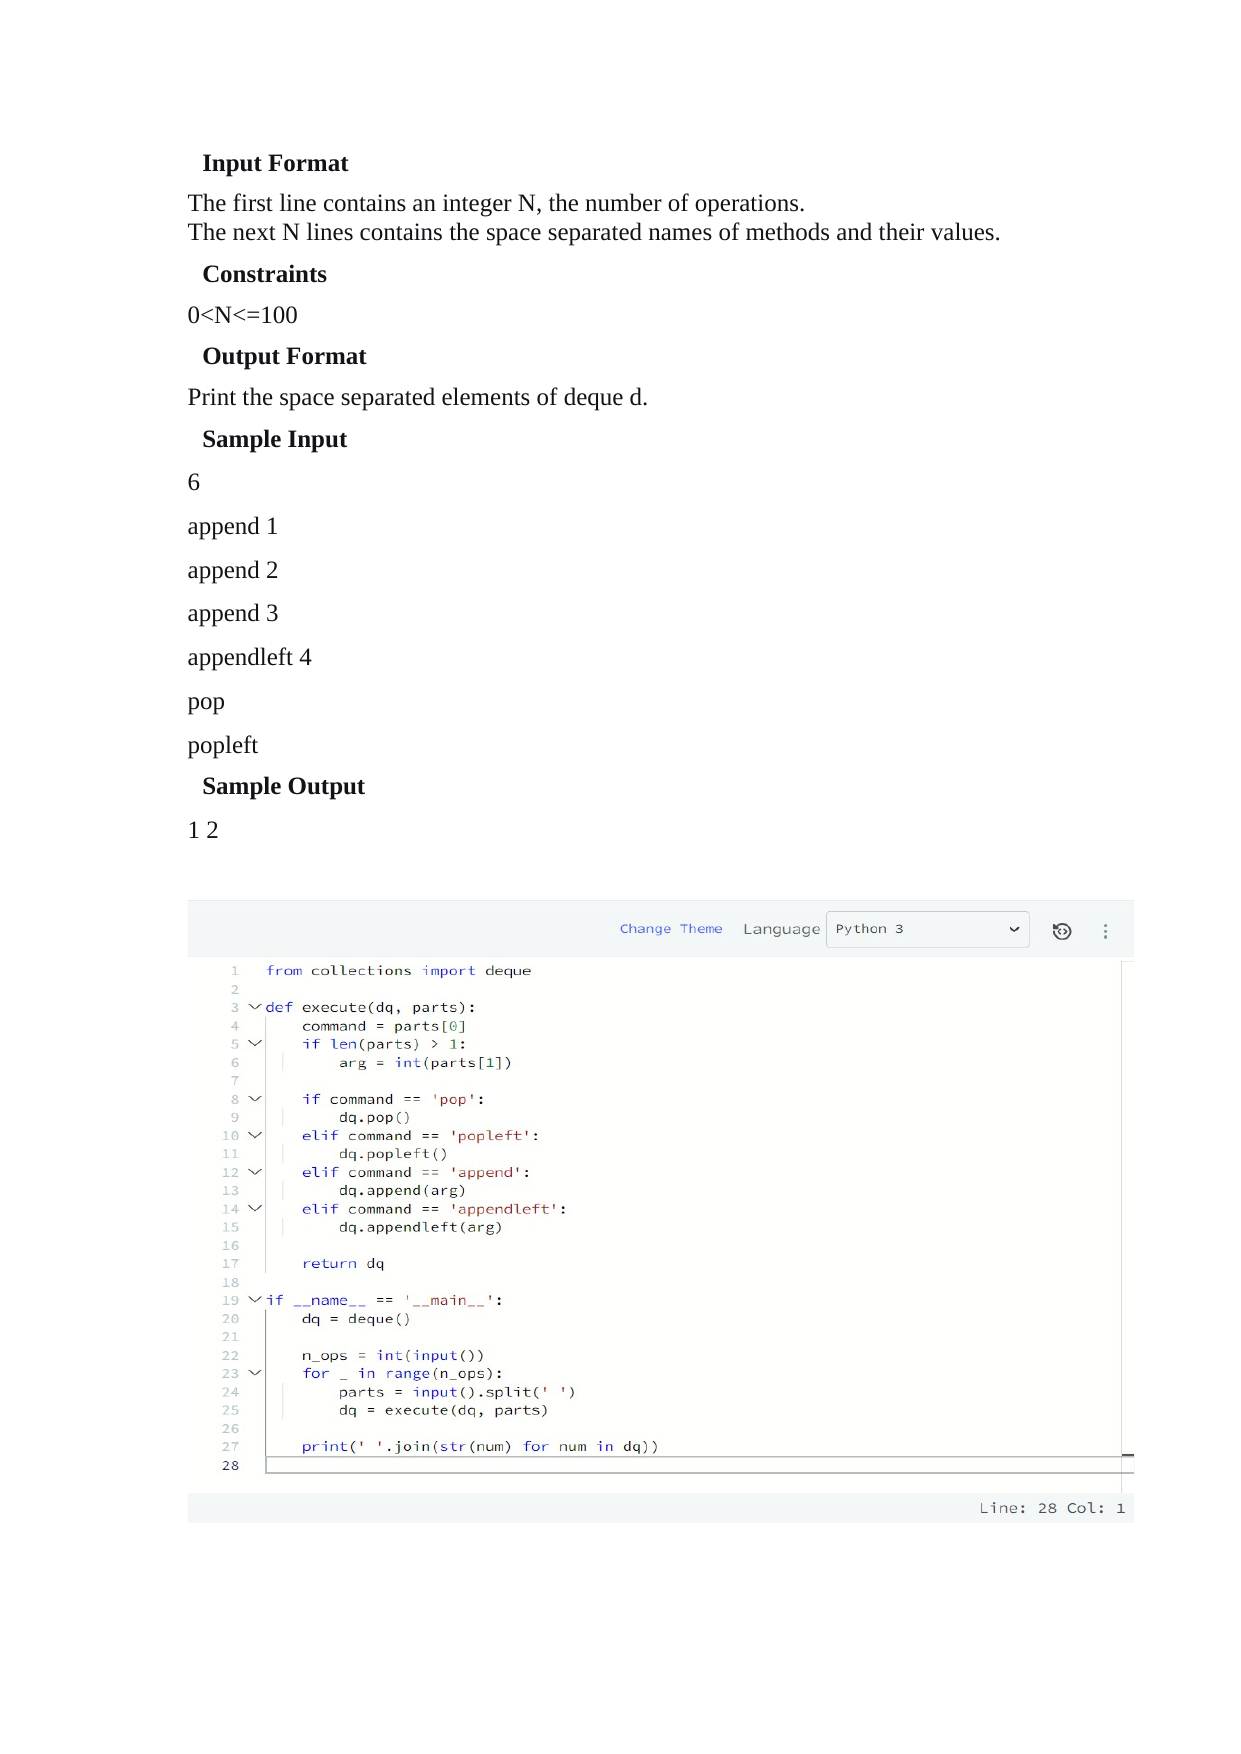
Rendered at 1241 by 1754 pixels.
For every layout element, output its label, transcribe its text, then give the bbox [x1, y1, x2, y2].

text append 2 [187, 555, 1169, 584]
text 0<N<=100 [187, 300, 1169, 328]
subtitle Output Format [187, 341, 1169, 370]
text The next N lines contains the space separated names of methods and their values. [187, 217, 1169, 246]
subtitle Input Format [187, 148, 1169, 176]
text The first line contains an integer N, the number of operations. [187, 188, 1169, 217]
text popleft [187, 730, 1169, 758]
picture [187, 900, 1135, 1523]
text appendleft 4 pop [187, 642, 313, 714]
subtitle Sample Input [187, 424, 1169, 453]
text append 1 [187, 511, 1169, 539]
text 1 2 [187, 815, 1169, 844]
text append 3 [187, 598, 1169, 627]
text Print the space separated elements of deque d. [187, 382, 1169, 411]
subtitle Constraints [187, 259, 1169, 288]
subtitle Sample Output [187, 771, 1169, 800]
text 6 [187, 467, 1169, 496]
